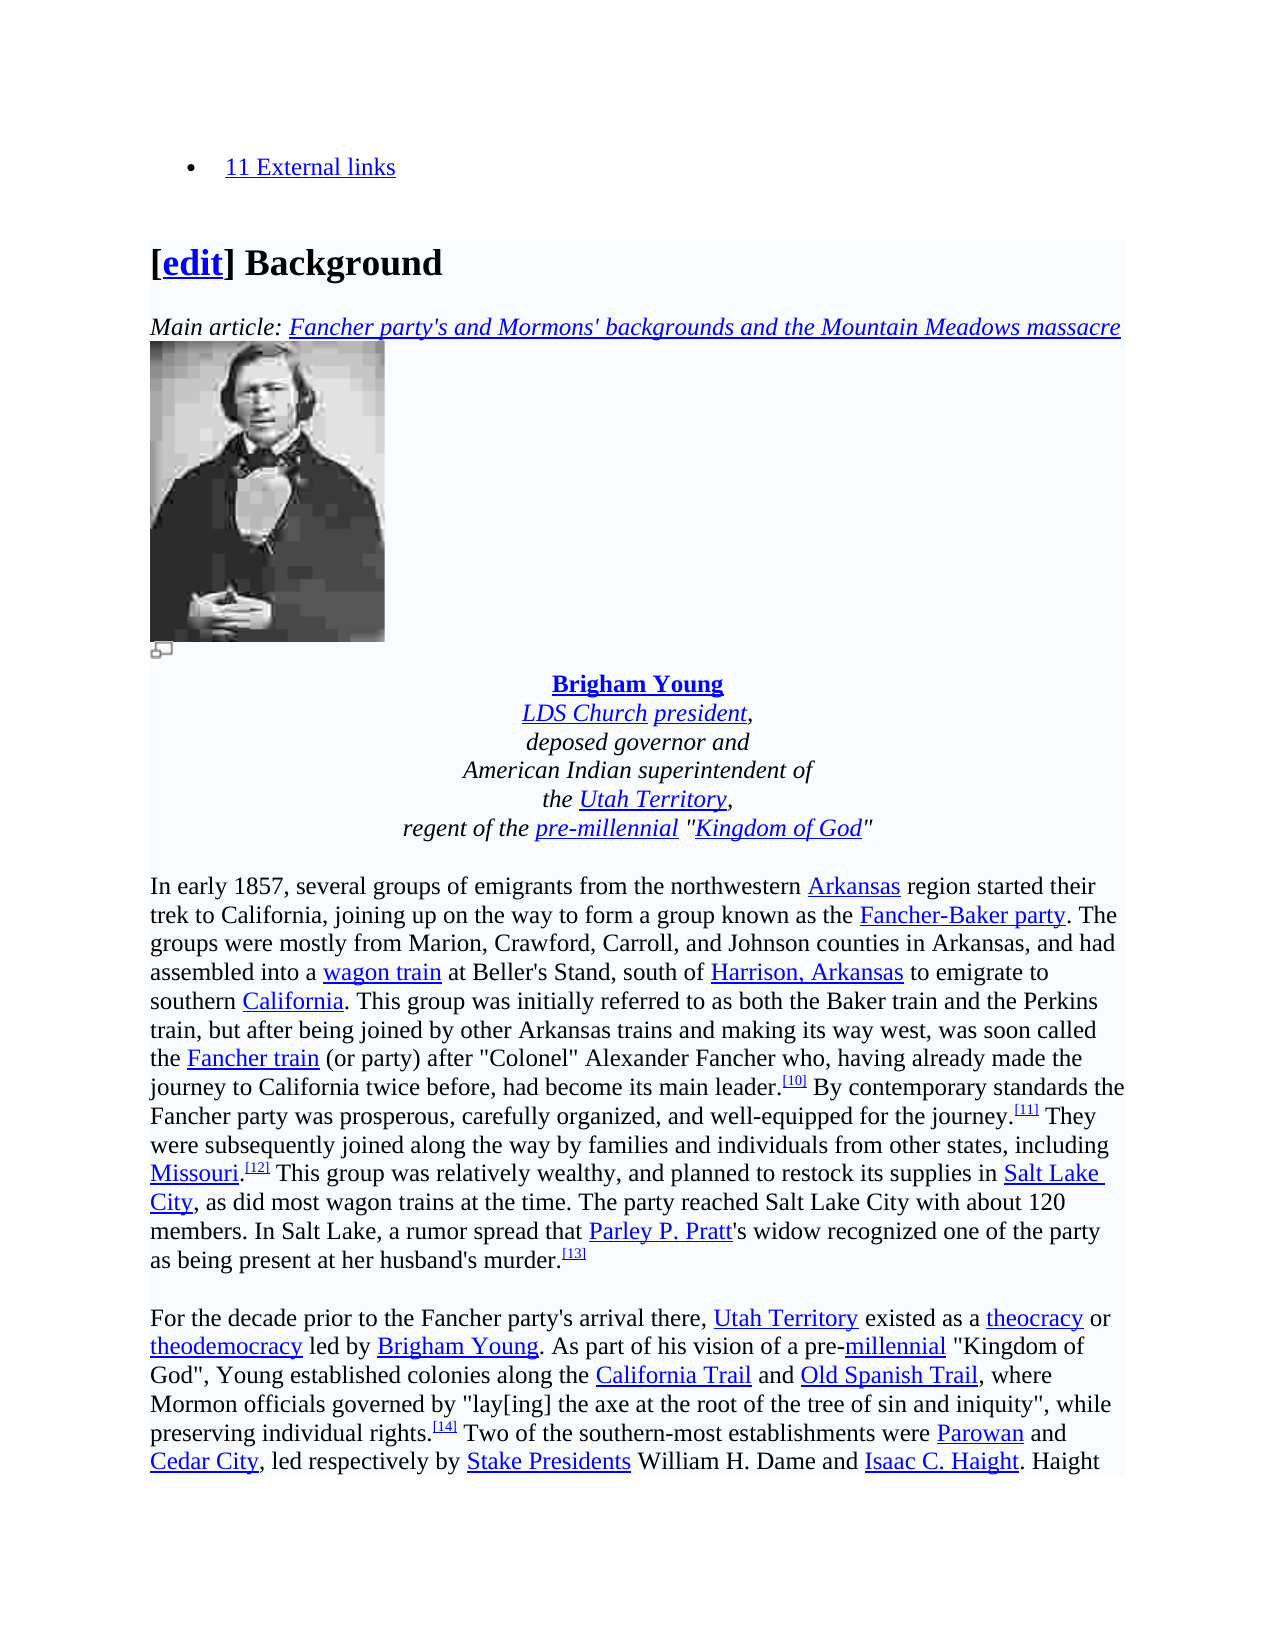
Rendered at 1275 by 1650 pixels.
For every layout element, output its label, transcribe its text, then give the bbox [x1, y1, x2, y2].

text In early 1857, several groups of emigrants from the northwestern Arkansas region started their trek to California, joining up on the way to form a group known as the Fancher-Baker party. The groups were mostly from Marion, Crawford, Carroll, and Johnson counties in Arkansas, and had assembled into a wagon train at Beller's Stand, south of Harrison, Arkansas to emigrate to southern California. This group was initially referred to as both the Baker train and the Perkins train, but after being joined by other Arkansas trains and making its way west, was soon called the Fancher train (or party) after "Colonel" Alexander Fancher who, having already made the journey to California twice before, had become its main leader.[10] By contemporary standards the Fancher party was prosperous, carefully organized, and well-equipped for the journey.[11] They were subsequently joined along the way by families and individuals from other states, including Missouri.[12] This group was relatively wealthy, and planned to restock its supplies in Salt Lake City, as did most wagon trains at the time. The party reached Salt Lake City with about 120 members. In Salt Lake, a rumor spread that Parley P. Pratt's widow recognized one of the party as being present at her husband's murder.[13] [150, 871, 1125, 1273]
text Brigham Young LDS Church president, deposed governor and American Indian superintendent of the Utah Territory, regent of the pre-millennial "Kingdom of God" [150, 669, 1125, 842]
text Main article: Fancher party's and Mormons' backgrounds and the Mountain Meadows massacre [150, 312, 1125, 341]
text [150, 1303, 1125, 1475]
picture [150, 341, 385, 659]
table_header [149, 150, 676, 211]
text [edit] Background [150, 240, 1125, 283]
